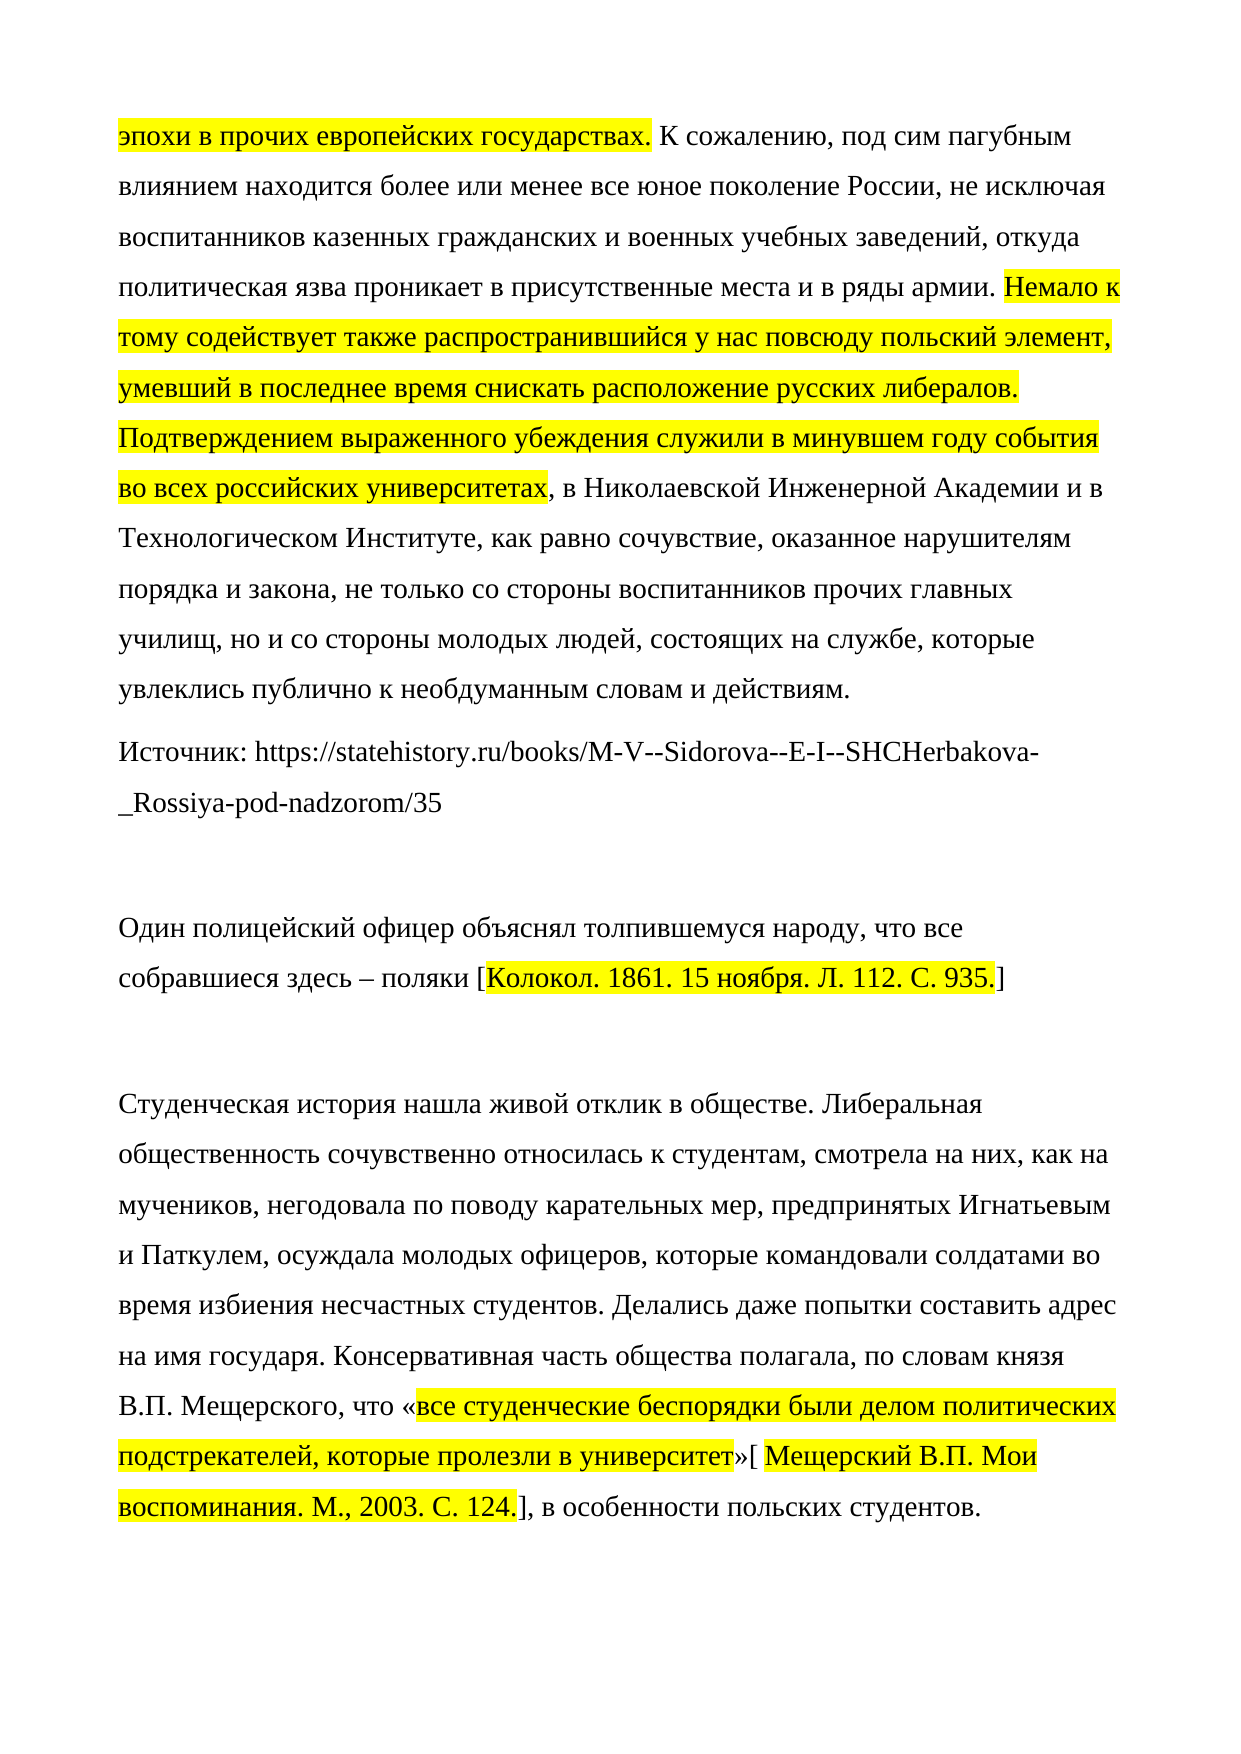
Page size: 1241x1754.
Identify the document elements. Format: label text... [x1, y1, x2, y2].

text Один полицейский офицер объяснял толпившемуся народу, что все собравшиеся здесь – поляки [Колокол. 1861. 15 ноября. Л. 112. С. 935.] [118, 910, 1122, 994]
text Студенческая история нашла живой отклик в обществе. Либеральная общественность сочувственно относилась к студентам, смотрела на них, как на мучеников, негодовала по поводу карательных мер, предпринятых Игнатьевым и Паткулем, осуждала молодых офицеров, которые командовали солдатами во время избиения несчастных студентов. Делались даже попытки составить адрес на имя государя. Консервативная часть общества полагала, по словам князя В.П. Мещерского, что «все студенческие беспорядки были делом политических подстрекателей, которые пролезли в университет»[ Мещерский В.П. Мои воспоминания. М., 2003. С. 124.], в особенности польских студентов. [118, 1086, 1122, 1522]
text Источник: https://statehistory.ru/books/M-V--Sidorova--E-I--SHCHerbakova-_Rossiya-pod-nadzorom/35 [118, 734, 1122, 818]
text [118, 118, 1122, 705]
